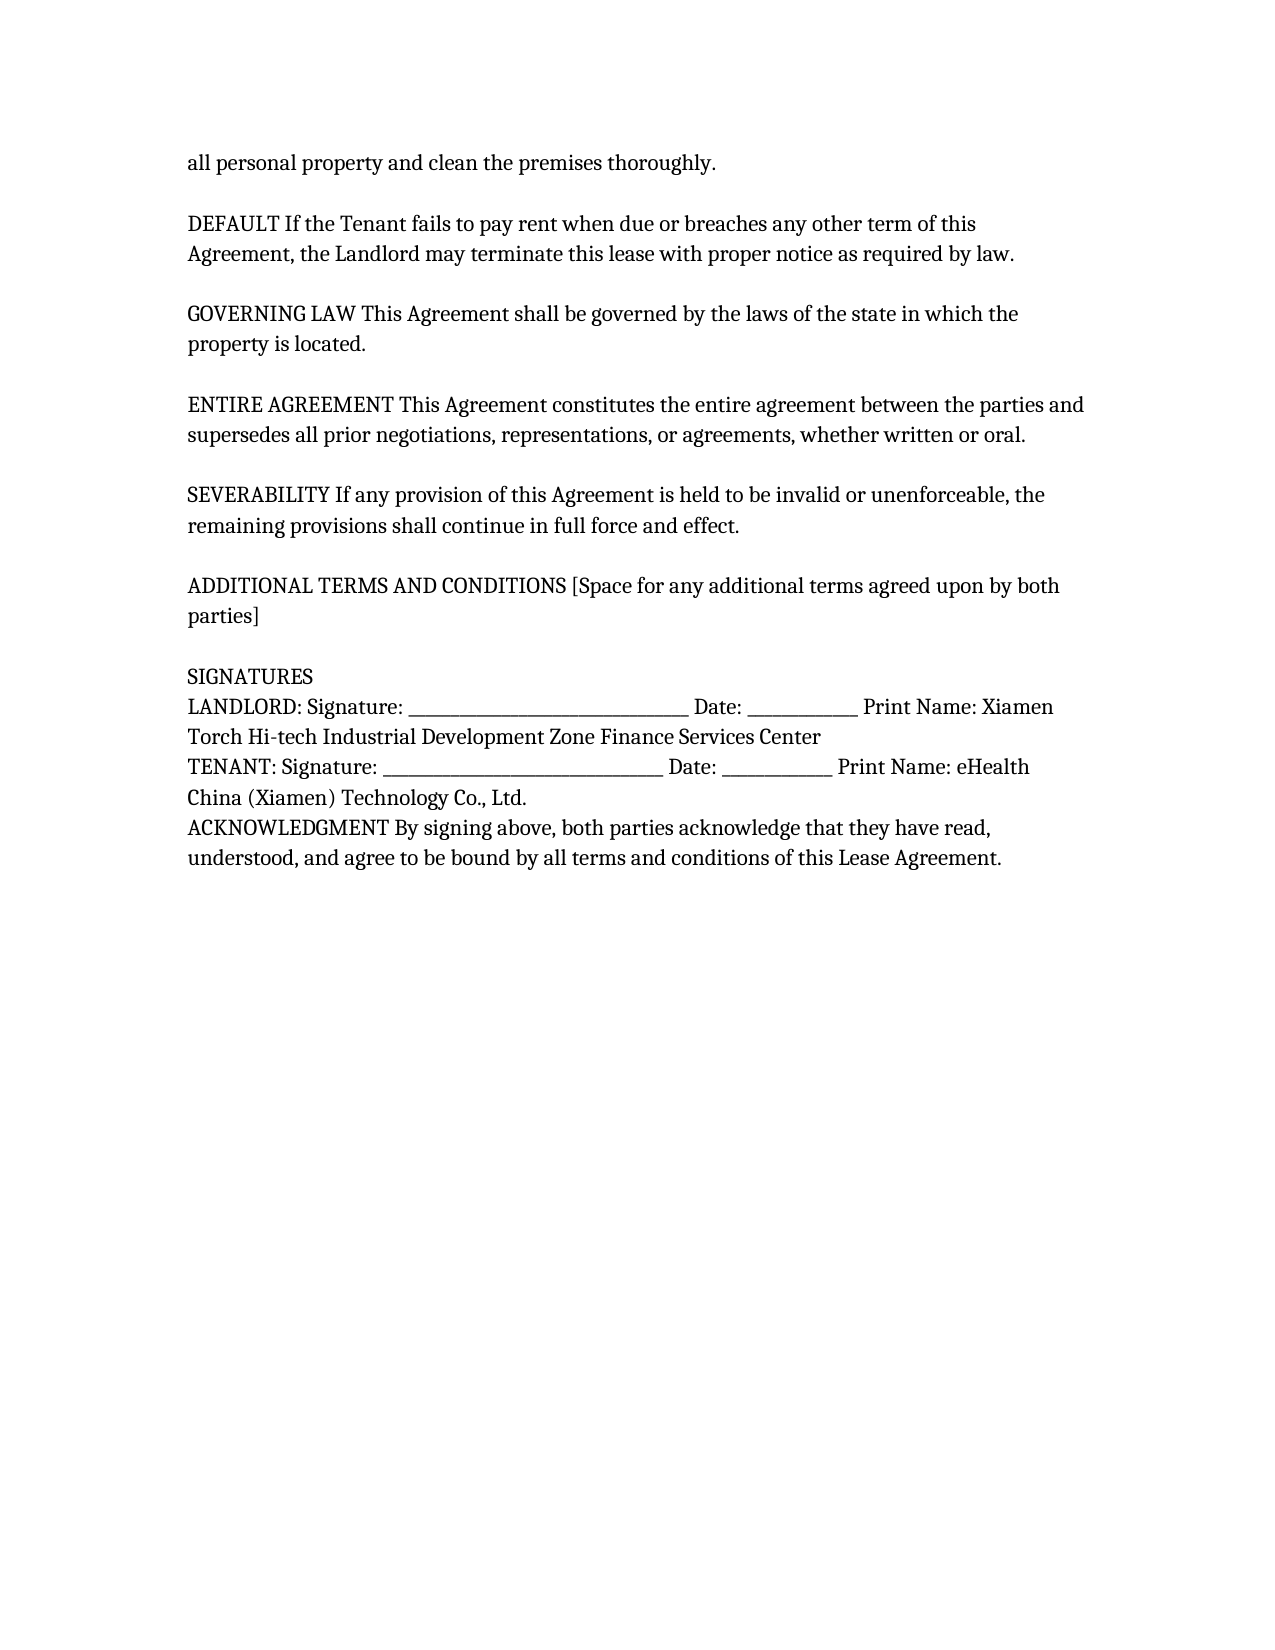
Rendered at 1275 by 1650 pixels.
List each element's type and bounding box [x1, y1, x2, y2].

text [187, 150, 1087, 871]
